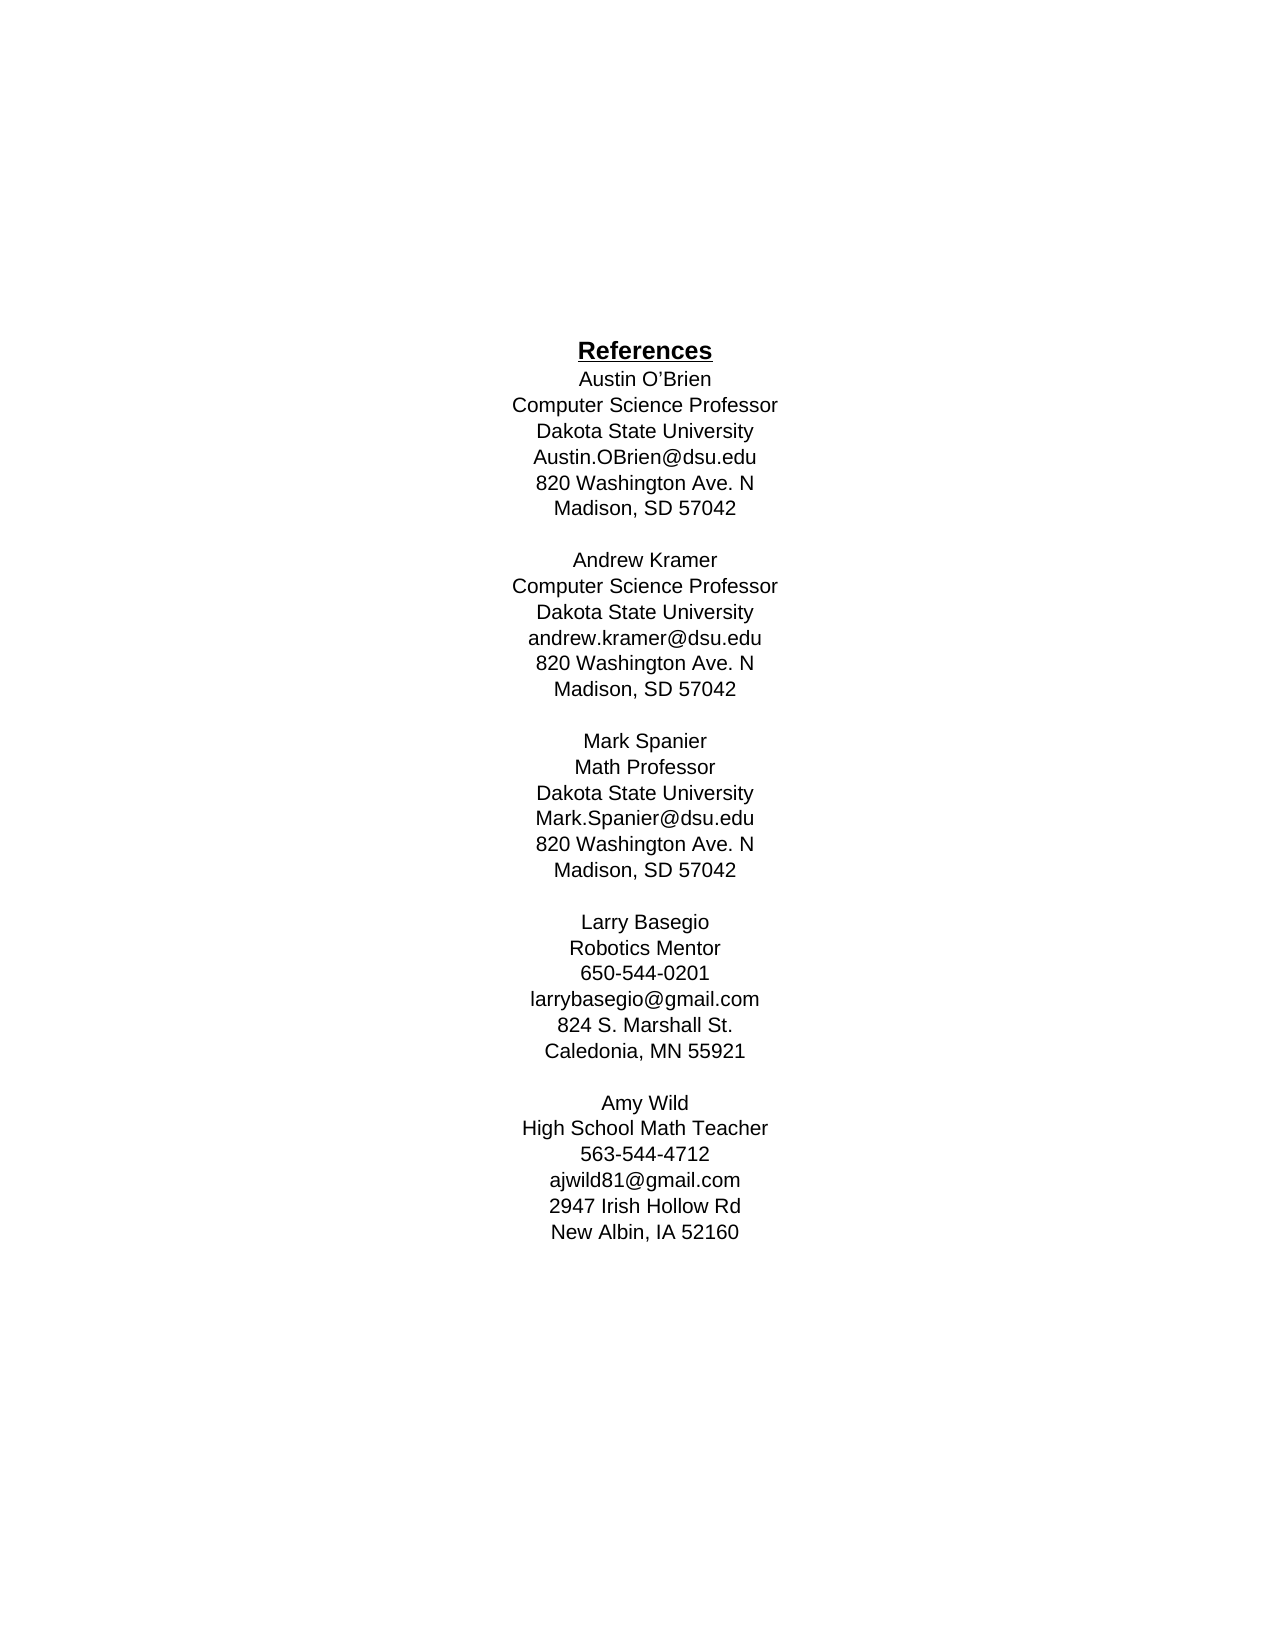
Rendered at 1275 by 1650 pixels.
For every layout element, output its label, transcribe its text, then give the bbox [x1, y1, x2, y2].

text Mark.Spanier@dsu.edu [90, 806, 1200, 830]
text 820 Washington Ave. N [90, 651, 1200, 675]
text ajwild81@gmail.com [90, 1168, 1200, 1192]
text Math Professor [90, 754, 1200, 778]
text Madison, SD 57042 [90, 858, 1200, 882]
text 650-544-0201 [90, 961, 1200, 985]
text High School Math Teacher [90, 1116, 1200, 1140]
text Larry Basegio [90, 909, 1200, 933]
text Austin.OBrien@dsu.edu [90, 444, 1200, 468]
text 820 Washington Ave. N [90, 832, 1200, 856]
text Robotics Mentor [90, 935, 1200, 959]
text Dakota State University [90, 599, 1200, 623]
text 824 S. Marshall St. [90, 1013, 1200, 1037]
text Dakota State University [90, 780, 1200, 804]
text larrybasegio@gmail.com [90, 987, 1200, 1011]
text andrew.kramer@dsu.edu [90, 625, 1200, 649]
text 820 Washington Ave. N [90, 470, 1200, 494]
text Madison, SD 57042 [90, 496, 1200, 520]
text Computer Science Professor [90, 574, 1200, 598]
text 2947 Irish Hollow Rd [90, 1194, 1200, 1218]
text Andrew Kramer [90, 548, 1200, 572]
text Dakota State University [90, 419, 1200, 443]
text New Albin, IA 52160 [90, 1219, 1200, 1243]
text Madison, SD 57042 [90, 677, 1200, 701]
text 563-544-4712 [90, 1142, 1200, 1166]
text Computer Science Professor [90, 393, 1200, 417]
text Amy Wild [90, 1090, 1200, 1114]
text Austin O’Brien [90, 367, 1200, 391]
text References [90, 336, 1200, 365]
text Mark Spanier [90, 729, 1200, 753]
text Caledonia, MN 55921 [90, 1039, 1200, 1063]
